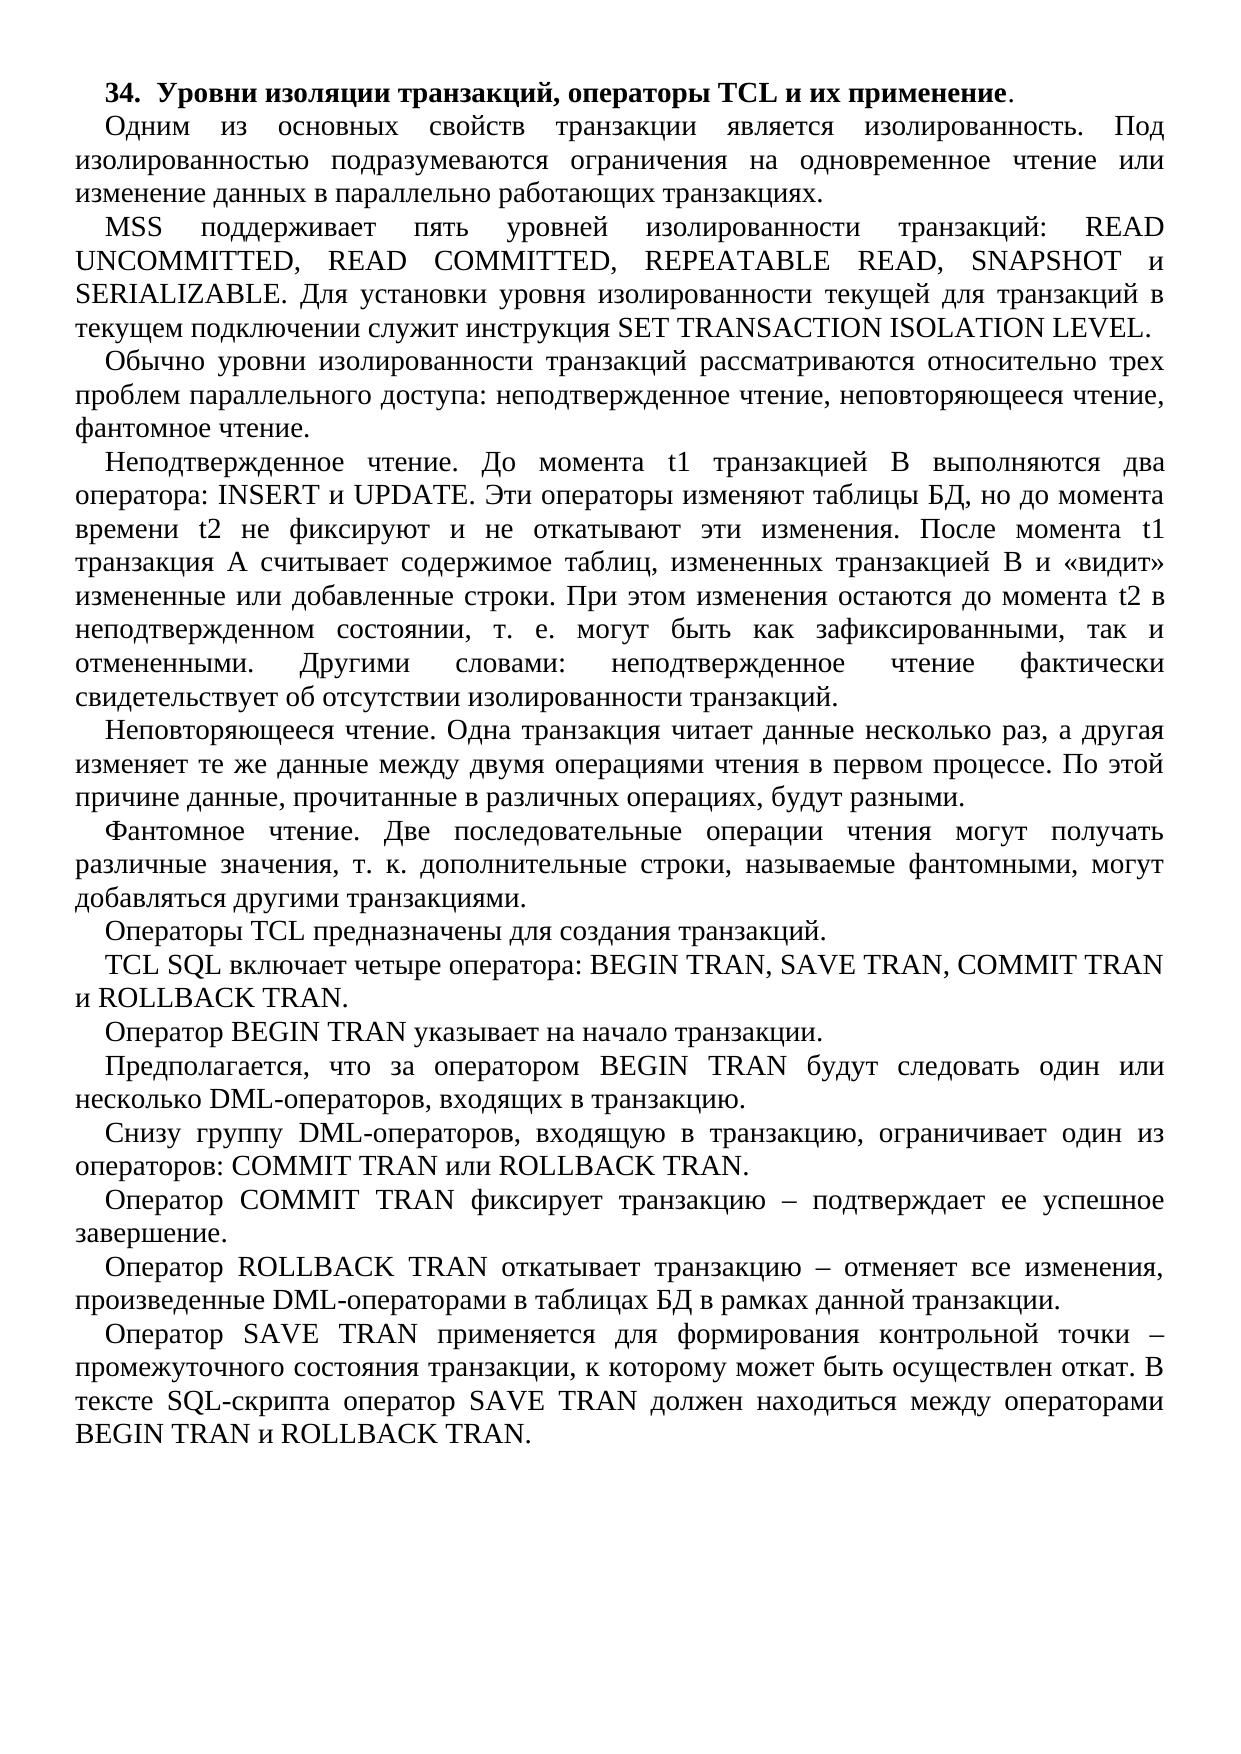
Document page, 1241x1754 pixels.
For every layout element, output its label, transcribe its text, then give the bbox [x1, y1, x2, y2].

text Оператор COMMIT TRAN фиксирует транзакцию – подтверждает ее успешное завершение. [75, 1182, 1165, 1249]
text Снизу группу DML-операторов, входящую в транзакцию, ограничивает один из операторов: COMMIT TRAN или ROLLBACK TRAN. [75, 1115, 1165, 1182]
text Оператор BEGIN TRAN указывает на начало транзакции. [75, 1014, 1165, 1048]
text Обычно уровни изолированности транзакций рассматриваются относительно трех проблем параллельного доступа: неподтвержденное чтение, неповторяющееся чтение, фантомное чтение. [75, 343, 1165, 444]
text Одним из основных свойств транзакции является изолированность. Под изолированностью подразумеваются ограничения на одновременное чтение или изменение данных в параллельно работающих транзакциях. [75, 108, 1165, 209]
text Оператор ROLLBACK TRAN откатывает транзакцию – отменяет все изменения, произведенные DML-операторами в таблицах БД в рамках данной транзакции. [75, 1249, 1165, 1316]
text Операторы TCL предназначены для создания транзакций. [75, 913, 1165, 947]
text Фантомное чтение. Две последовательные операции чтения могут получать различные значения, т. к. дополнительные строки, называемые фантомными, могут добавляться другими транзакциями. [75, 813, 1165, 913]
text Неподтвержденное чтение. До момента t1 транзакцией B выполняются два оператора: INSERT и UPDATE. Эти операторы изменяют таблицы БД, но до момента времени t2 не фиксируют и не откатывают эти изменения. После момента t1 транзакция A считывает содержимое таблиц, измененных транзакцией B и «видит» измененные или добавленные строки. При этом изменения остаются до момента t2 в неподтвержденном состоянии, т. е. могут быть как зафиксированными, так и отмененными. Другими словами: неподтвержденное чтение фактически свидетельствует об отсутствии изолированности транзакций. [75, 444, 1165, 712]
text TCL SQL включает четыре оператора: BEGIN TRAN, SAVE TRAN, COMMIT TRAN и ROLLBACK TRAN. [75, 947, 1165, 1014]
text MSS поддерживает пять уровней изолированности транзакций: READ UNCOMMITTED, READ COMMITTED, REPEATABLE READ, SNAPSHOT и SERIALIZABLE. Для установки уровня изолированности текущей для транзакций в текущем подключении служит инструкция SET TRANSACTION ISOLATION LEVEL. [75, 209, 1165, 343]
text Предполагается, что за оператором BEGIN TRAN будут следовать один или несколько DML-операторов, входящих в транзакцию. [75, 1048, 1165, 1115]
text Неповторяющееся чтение. Одна транзакция читает данные несколько раз, а другая изменяет те же данные между двумя операциями чтения в первом процессе. По этой причине данные, прочитанные в различных операциях, будут разными. [75, 712, 1165, 813]
text Оператор SAVE TRAN применяется для формирования контрольной точки – промежуточного состояния транзакции, к которому может быть осуществлен откат. В тексте SQL-скрипта оператор SAVE TRAN должен находиться между операторами BEGIN TRAN и ROLLBACK TRAN. [75, 1316, 1165, 1450]
text 34. Уровни изоляции транзакций, операторы TCL и их применение. [75, 75, 1165, 108]
